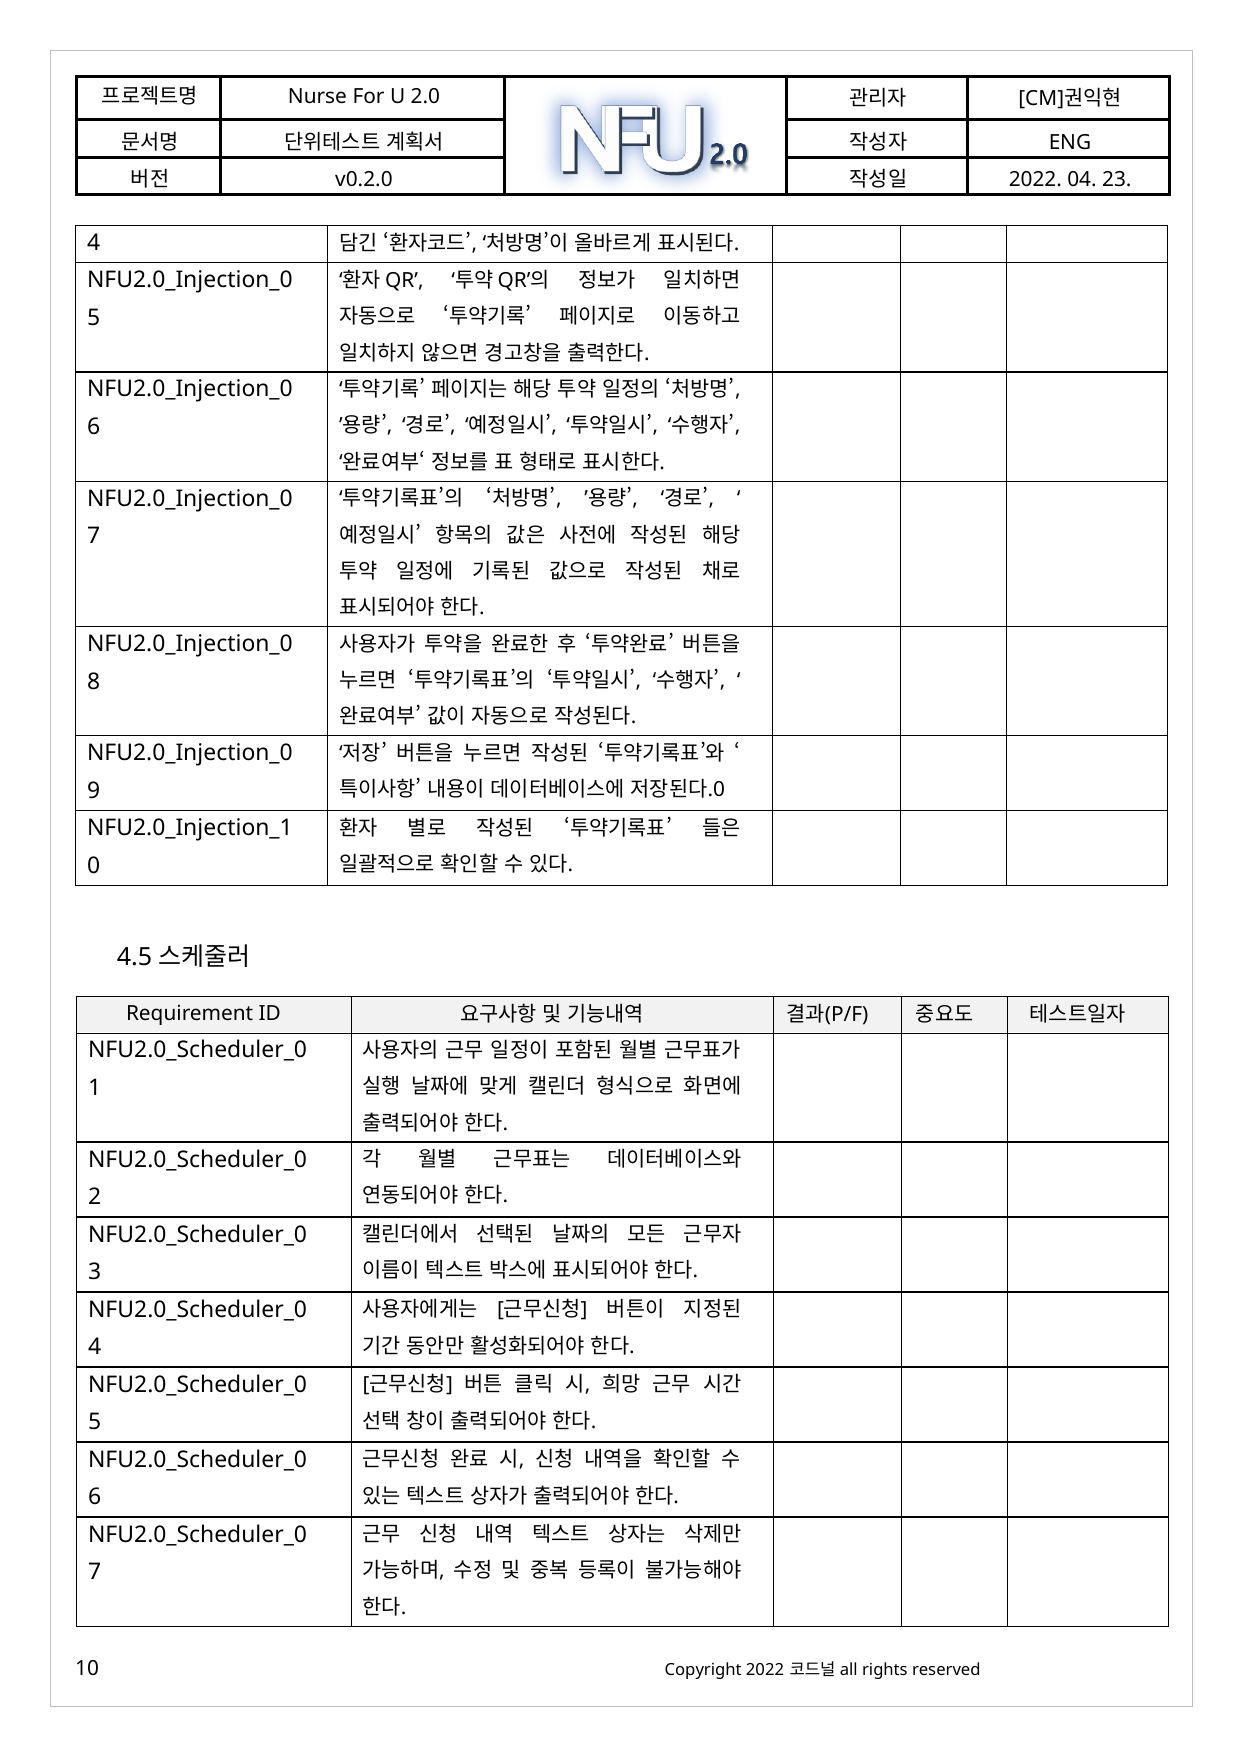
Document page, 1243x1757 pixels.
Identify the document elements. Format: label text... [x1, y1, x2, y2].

table_cell [901, 226, 1006, 262]
table_cell [901, 482, 1006, 626]
table_cell [773, 373, 900, 481]
table_cell [1008, 1368, 1168, 1441]
table_cell [773, 811, 900, 885]
table_cell 근무 신청 내역 텍스트 상자는 삭제만 가능하며, 수정 및 중복 등록이 불가능해야 한다. [352, 1518, 773, 1626]
table_cell 환자 별로 작성된 ‘투약기록표’ 들은 일괄적으로 확인할 수 있다. [328, 811, 772, 885]
table_header 결과(P/F) [774, 997, 901, 1032]
table_cell NFU2.0_Scheduler_05 [77, 1368, 351, 1441]
table_cell ‘환자QR’, ‘투약QR’의 정보가 일치하면 자동으로 ‘투약기록’ 페이지로 이동하고 일치하지 않으면 경고창을 출력한다. [328, 263, 772, 371]
table_cell ‘저장’ 버튼을 누르면 작성된 ‘투약기록표’와 ‘특이사항’ 내용이 데이터베이스에 저장된다.0 [328, 736, 772, 810]
table_header 테스트일자 [1008, 997, 1168, 1032]
table_cell [773, 263, 900, 371]
table_cell NFU2.0_Injection_09 [76, 736, 327, 810]
table_cell [774, 1034, 901, 1141]
table_cell NFU2.0_Scheduler_03 [77, 1218, 351, 1291]
table_cell [1007, 736, 1167, 810]
table_cell [773, 736, 900, 810]
table_cell [902, 1293, 1007, 1366]
text 4.5 스케줄러 [117, 936, 1147, 972]
table_cell [1007, 226, 1167, 262]
table_cell [1008, 1443, 1168, 1516]
table_cell [902, 1143, 1007, 1216]
table_cell [774, 1218, 901, 1291]
picture [535, 82, 770, 193]
table_cell NFU2.0_Scheduler_07 [77, 1518, 351, 1626]
table_cell NFU2.0_Scheduler_04 [77, 1293, 351, 1366]
table_cell [773, 627, 900, 735]
table_cell [774, 1143, 901, 1216]
table_cell [902, 1443, 1007, 1516]
table_header Requirement ID [77, 997, 351, 1032]
table_cell NFU2.0_Injection_04 [76, 226, 327, 262]
table_cell [773, 226, 900, 262]
table_cell 근무신청 완료 시, 신청 내역을 확인할 수 있는 텍스트 상자가 출력되어야 한다. [352, 1443, 773, 1516]
table_cell ‘투약기록’ 페이지는 해당 투약 일정의 ‘처방명’, ’용량’, ‘경로’, ‘예정일시’, ‘투약일시’, ‘수행자’, ‘완료여부‘ 정보를 표 형태로 표시한다. [328, 373, 772, 481]
table_cell [1007, 627, 1167, 735]
table_cell [1008, 1034, 1168, 1141]
table_cell 사용자가 투약을 완료한 후 ‘투약완료’ 버튼을 누르면 ‘투약기록표’의 ‘투약일시’, ‘수행자’, ‘완료여부’ 값이 자동으로 작성된다. [328, 627, 772, 735]
table_cell 캘린더에서 선택된 날짜의 모든 근무자 이름이 텍스트 박스에 표시되어야 한다. [352, 1218, 773, 1291]
table_cell [774, 1368, 901, 1441]
table_cell [1007, 811, 1167, 885]
table_cell [774, 1293, 901, 1366]
table_cell NFU2.0_Scheduler_01 [77, 1034, 351, 1141]
table_cell NFU2.0_Injection_05 [76, 263, 327, 371]
table_cell NFU2.0_Injection_07 [76, 482, 327, 626]
table_cell ‘환자QR’, ‘투약QR’을 스캔하면 각 코드에 담긴 ‘환자코드’, ‘처방명’이 올바르게 표시된다. [328, 226, 772, 262]
table_cell [902, 1218, 1007, 1291]
table_cell [1008, 1218, 1168, 1291]
table_cell [773, 482, 900, 626]
table_header 요구사항 및 기능내역 [352, 997, 773, 1032]
table_cell NFU2.0_Scheduler_06 [77, 1443, 351, 1516]
table_cell 사용자의 근무 일정이 포함된 월별 근무표가 실행 날짜에 맞게 캘린더 형식으로 화면에 출력되어야 한다. [352, 1034, 773, 1141]
table_cell [근무신청] 버튼 클릭 시, 희망 근무 시간 선택 창이 출력되어야 한다. [352, 1368, 773, 1441]
table_cell [902, 1518, 1007, 1626]
table_cell ‘투약기록표’의 ‘처방명’, ’용량’, ‘경로’, ‘예정일시’ 항목의 값은 사전에 작성된 해당 투약 일정에 기록된 값으로 작성된 채로 표시되어야 한다. [328, 482, 772, 626]
table_cell [901, 811, 1006, 885]
table_cell [1007, 263, 1167, 371]
table_cell [1008, 1518, 1168, 1626]
table_cell [901, 263, 1006, 371]
picture [535, 196, 770, 203]
table_cell NFU2.0_Scheduler_02 [77, 1143, 351, 1216]
table_cell 사용자에게는 [근무신청] 버튼이 지정된 기간 동안만 활성화되어야 한다. [352, 1293, 773, 1366]
table_cell NFU2.0_Injection_10 [76, 811, 327, 885]
table_cell NFU2.0_Injection_06 [76, 373, 327, 481]
table_header 중요도 [902, 997, 1007, 1032]
table_cell [902, 1034, 1007, 1141]
table_cell NFU2.0_Injection_08 [76, 627, 327, 735]
table_cell [901, 627, 1006, 735]
table_cell [902, 1368, 1007, 1441]
table_cell [1007, 482, 1167, 626]
table_cell 각 월별 근무표는 데이터베이스와 연동되어야 한다. [352, 1143, 773, 1216]
table_cell [901, 736, 1006, 810]
table_cell [901, 373, 1006, 481]
table_cell [1008, 1143, 1168, 1216]
table_cell [774, 1443, 901, 1516]
table_cell [1007, 373, 1167, 481]
table_cell [1008, 1293, 1168, 1366]
table_cell [774, 1518, 901, 1626]
